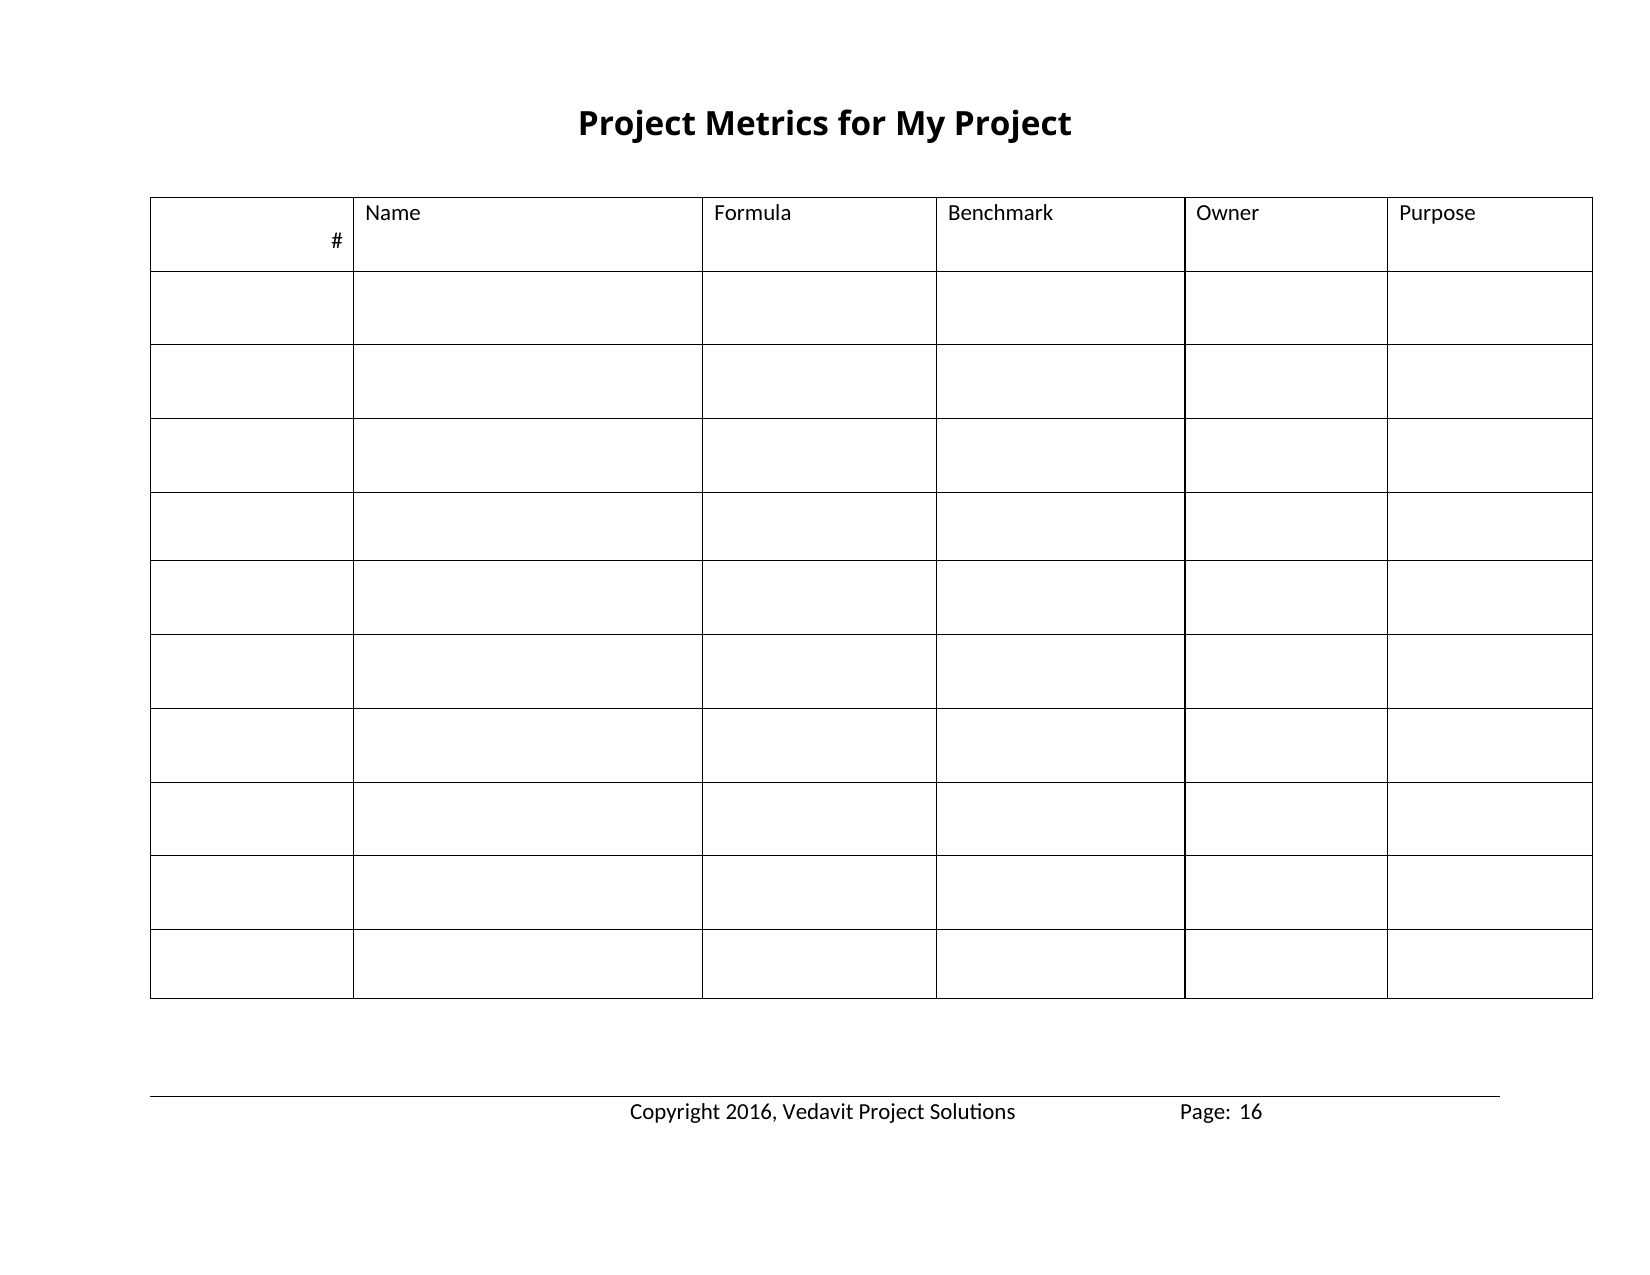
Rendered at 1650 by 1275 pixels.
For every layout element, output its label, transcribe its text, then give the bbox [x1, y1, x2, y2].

table_cell [151, 272, 353, 344]
table_cell [703, 272, 936, 344]
table_cell [354, 856, 702, 929]
table_cell [1388, 709, 1592, 782]
table_cell [937, 783, 1184, 855]
table_cell [703, 709, 936, 782]
table_cell [151, 493, 353, 560]
table_cell [1388, 635, 1592, 708]
table_cell [151, 930, 353, 997]
table_cell [151, 635, 353, 708]
table_cell [703, 419, 936, 492]
table_cell [1186, 709, 1387, 782]
table_cell [151, 561, 353, 634]
table_cell [151, 783, 353, 855]
table_cell [354, 345, 702, 418]
table_header Benchmark [937, 198, 1184, 271]
table_cell [1388, 561, 1592, 634]
table_header Formula [703, 198, 936, 271]
table_cell [1186, 419, 1387, 492]
table_cell [703, 561, 936, 634]
table_cell [1186, 783, 1387, 855]
table_header # [151, 198, 353, 271]
table_cell [937, 345, 1184, 418]
table_cell [1388, 272, 1592, 344]
table_cell [151, 709, 353, 782]
table_header Name [354, 198, 702, 271]
table_cell [1388, 419, 1592, 492]
table_cell [1186, 561, 1387, 634]
table_cell [354, 783, 702, 855]
table_cell [937, 635, 1184, 708]
table_cell [1186, 930, 1387, 997]
table_cell [1388, 856, 1592, 929]
table_cell [1388, 345, 1592, 418]
table_cell [937, 709, 1184, 782]
table_cell [703, 635, 936, 708]
table_cell [1186, 345, 1387, 418]
table_cell [354, 709, 702, 782]
table_cell [703, 783, 936, 855]
table_cell [354, 930, 702, 997]
table_cell [151, 856, 353, 929]
table_cell [354, 561, 702, 634]
table_cell [937, 272, 1184, 344]
table_cell [703, 930, 936, 997]
table_cell [1186, 856, 1387, 929]
table_cell [354, 419, 702, 492]
table_cell [703, 345, 936, 418]
table_cell [151, 345, 353, 418]
table_cell [703, 856, 936, 929]
table_cell [937, 493, 1184, 560]
table_cell [1186, 635, 1387, 708]
table_cell [354, 272, 702, 344]
table_cell [703, 493, 936, 560]
table_header Owner [1186, 198, 1387, 271]
table_cell [151, 419, 353, 492]
table_cell [937, 856, 1184, 929]
table_cell [1388, 493, 1592, 560]
table_header Purpose [1388, 198, 1592, 271]
table_cell [937, 561, 1184, 634]
table_cell [354, 493, 702, 560]
table_cell [1388, 930, 1592, 997]
table_cell [1186, 493, 1387, 560]
table_cell [1186, 272, 1387, 344]
table_cell [937, 930, 1184, 997]
table_cell [1388, 783, 1592, 855]
table_cell [354, 635, 702, 708]
table_cell [937, 419, 1184, 492]
